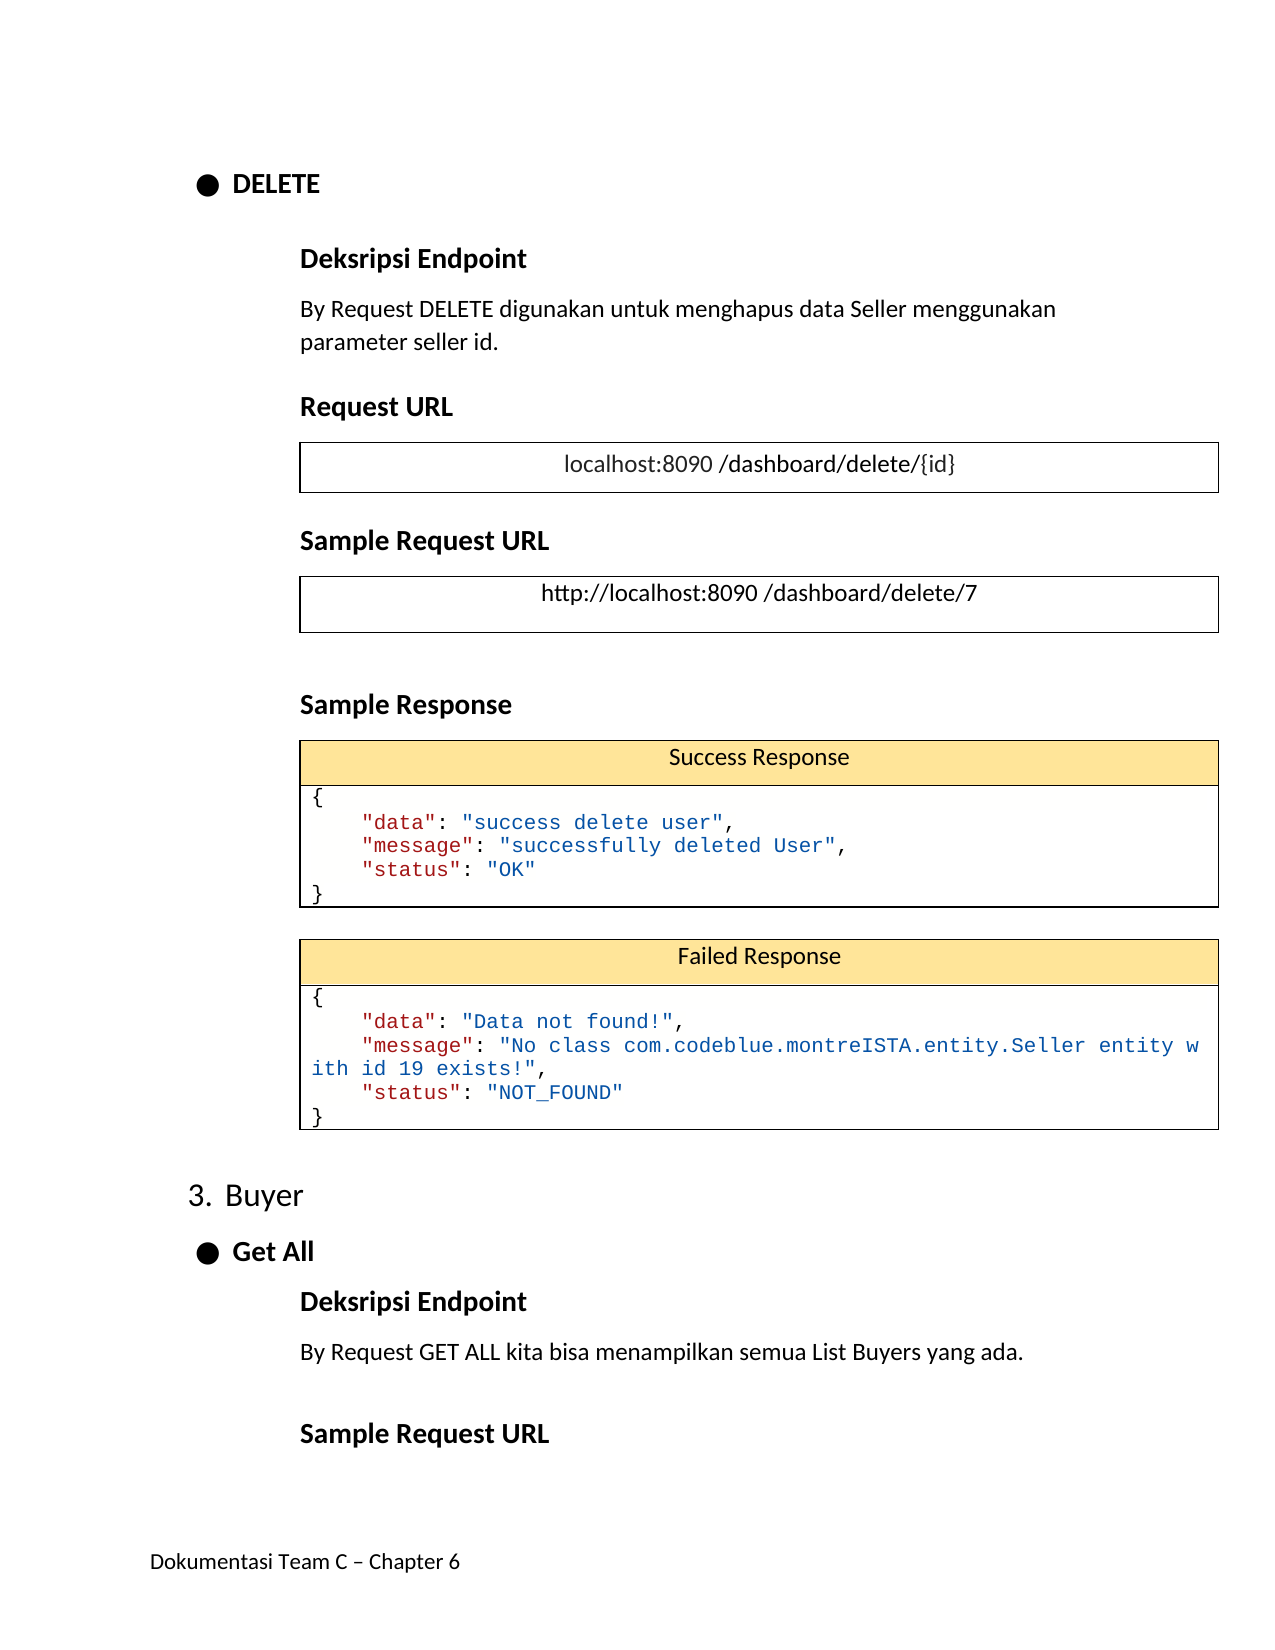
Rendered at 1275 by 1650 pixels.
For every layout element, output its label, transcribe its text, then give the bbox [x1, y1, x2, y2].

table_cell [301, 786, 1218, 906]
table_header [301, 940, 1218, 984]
list DELETE [195, 150, 1125, 210]
text Deksripsi Endpoint [300, 240, 1125, 275]
text Sample Response [300, 686, 1125, 722]
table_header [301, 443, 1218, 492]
text Sample Request URL [150, 522, 1125, 558]
list Get All [195, 1218, 1125, 1278]
list Buyer [187, 1174, 1125, 1215]
text By Request GET ALL kita bisa menampilkan semua List Buyers yang ada. [300, 1336, 1125, 1367]
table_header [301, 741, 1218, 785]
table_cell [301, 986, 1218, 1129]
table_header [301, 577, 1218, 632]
text Request URL [300, 388, 1125, 424]
text By Request DELETE digunakan untuk menghapus data Seller menggunakan parameter seller id. [300, 293, 1125, 357]
text Sample Request URL [300, 1415, 1125, 1451]
text Deksripsi Endpoint [300, 1283, 1125, 1318]
